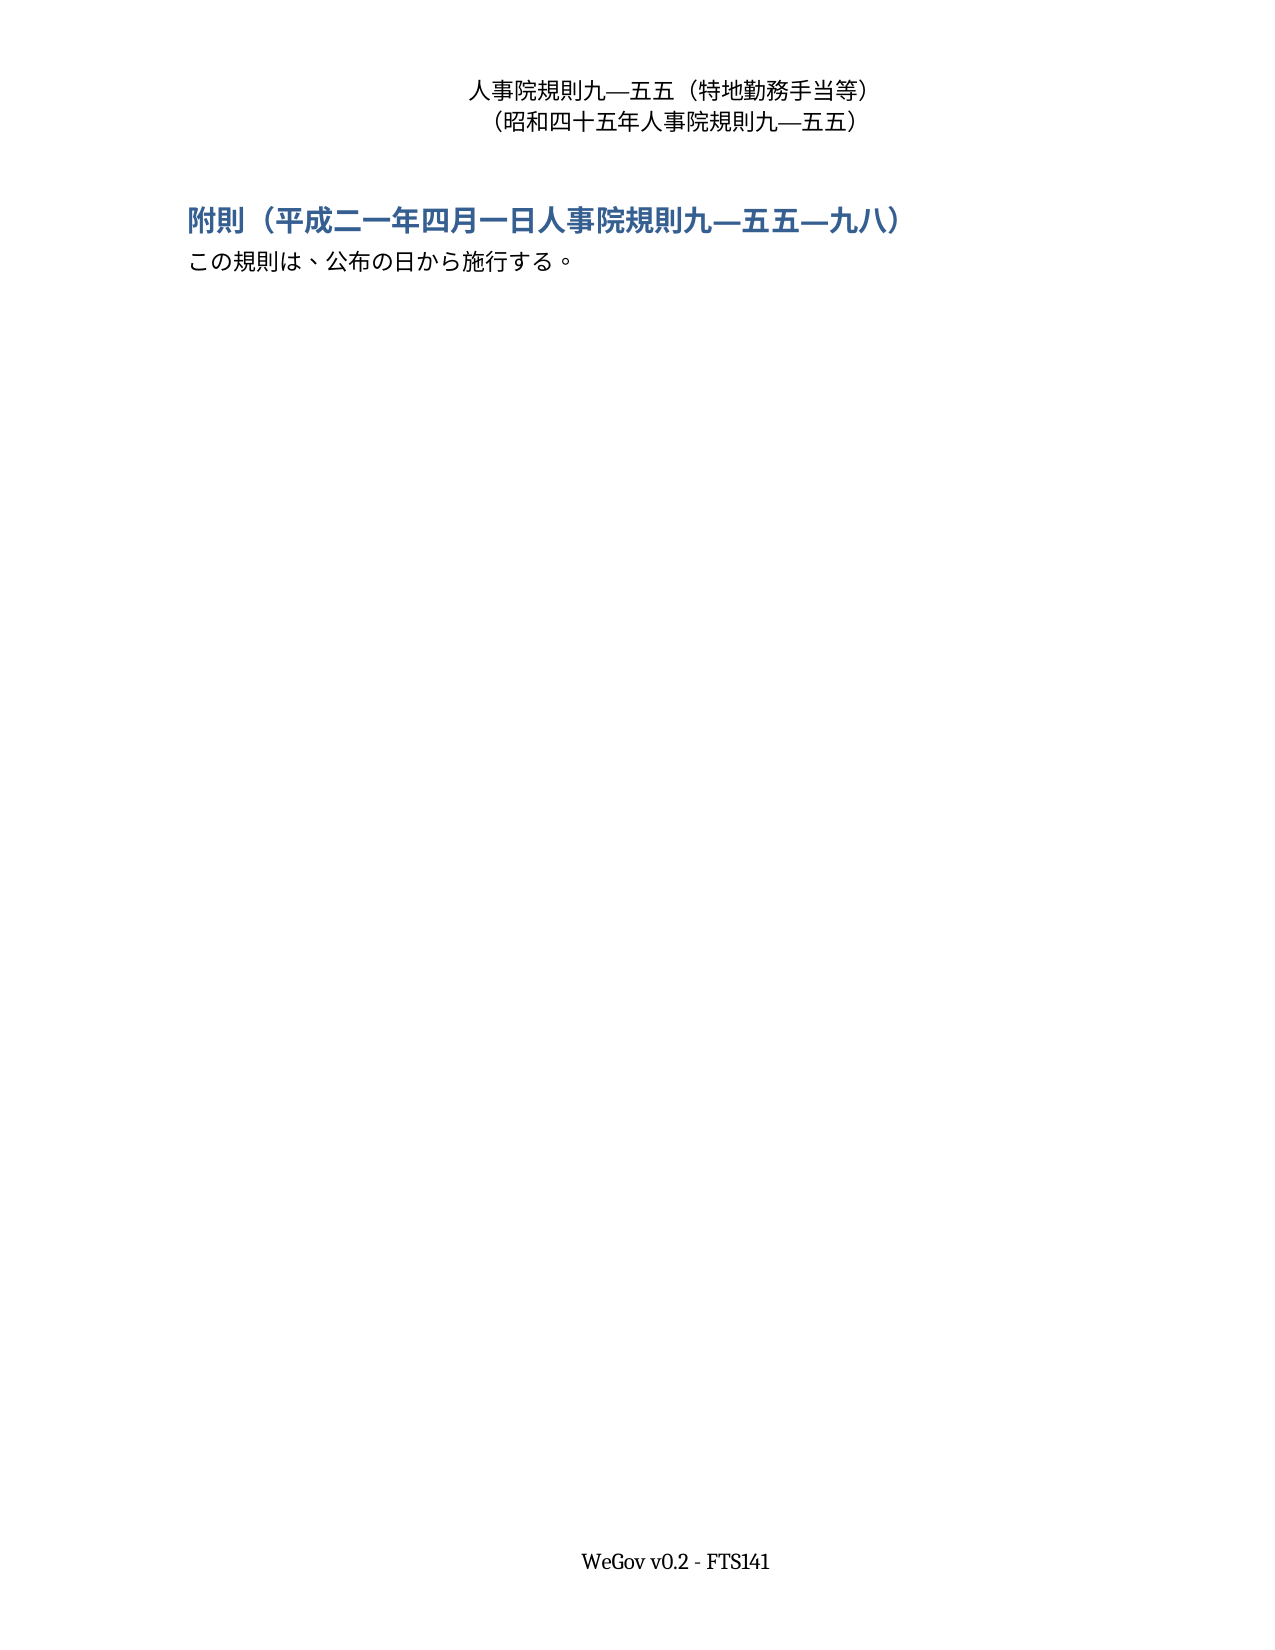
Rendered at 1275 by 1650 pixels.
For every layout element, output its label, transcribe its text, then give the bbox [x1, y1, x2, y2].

subtitle 附則（平成二一年四月一日人事院規則九―五五―九八） [187, 200, 1087, 240]
text この規則は、公布の日から施行する。 [187, 246, 1087, 277]
